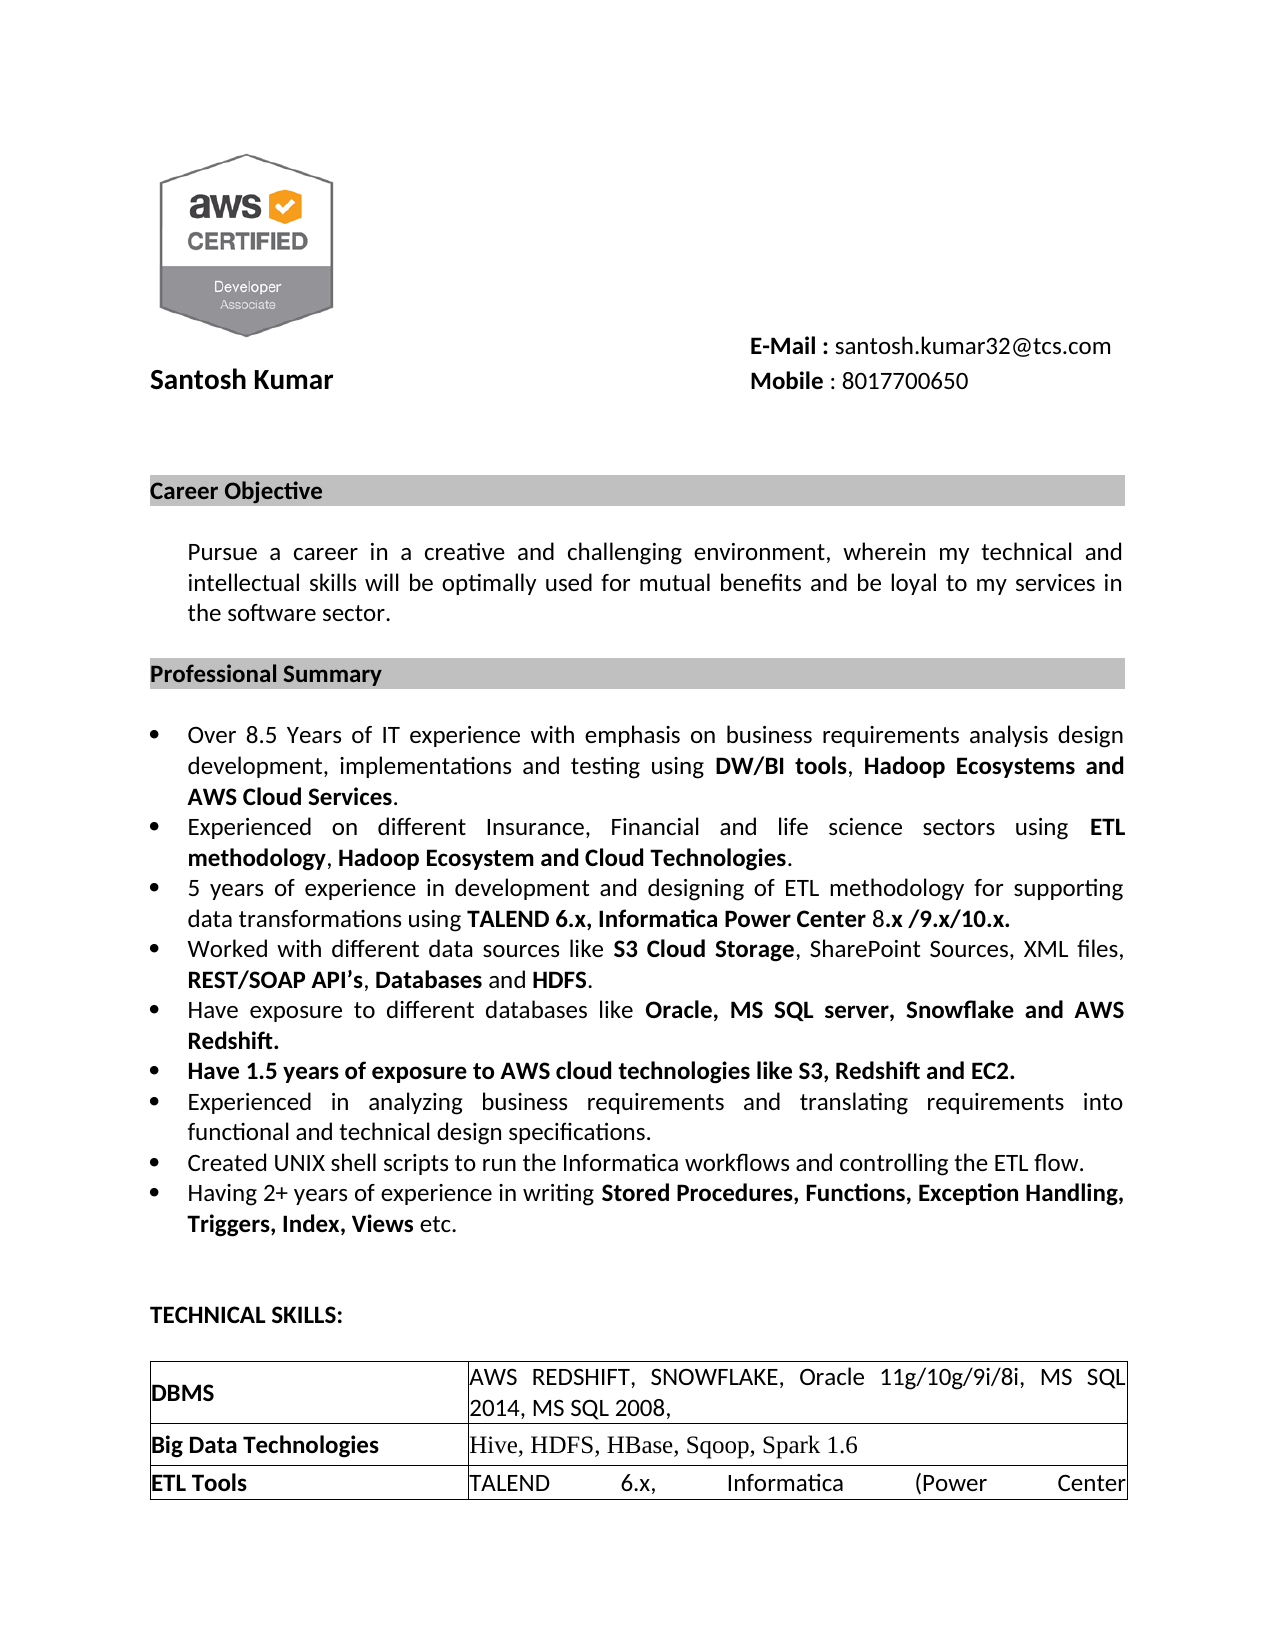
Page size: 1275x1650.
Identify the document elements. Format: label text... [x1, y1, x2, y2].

text Santosh Kumar Mobile : 8017700650 [150, 361, 1125, 397]
list Worked with different data sources like S3 Cloud Storage, SharePoint Sources, XML files, REST/SOAP API’s, Databases and HDFS. [150, 933, 1125, 994]
list Having 2+ years of experience in writing Stored Procedures, Functions, Exception Handling, Triggers, Index, Views etc. [150, 1177, 1125, 1238]
table_cell Big Data Technologies [151, 1424, 468, 1465]
list Experienced on different Insurance, Financial and life science sectors using ETL methodology, Hadoop Ecosystem and Cloud Technologies. [150, 811, 1125, 872]
list Over 8.5 Years of IT experience with emphasis on business requirements analysis design development, implementations and testing using DW/BI tools, Hadoop Ecosystems and AWS Cloud Services. [150, 719, 1125, 811]
list Have 1.5 years of exposure to AWS cloud technologies like S3, Redshift and EC2. [150, 1055, 1125, 1086]
table_header AWS REDSHIFT, SNOWFLAKE, Oracle 11g/10g/9i/8i, MS SQL 2014, MS SQL 2008, [469, 1362, 1127, 1423]
text TECHNICAL SKILLS: [150, 1299, 1125, 1330]
table_cell ETL Tools [151, 1466, 468, 1499]
table_cell Hive, HDFS, HBase, Sqoop, Spark 1.6 [469, 1424, 1127, 1465]
subtitle Professional Summary [150, 658, 1125, 689]
list 5 years of experience in development and designing of ETL methodology for supporting data transformations using TALEND 6.x, Informatica Power Center 8.x /9.x/10.x. [150, 872, 1125, 933]
picture [150, 150, 355, 355]
list Created UNIX shell scripts to run the Informatica workflows and controlling the ETL flow. [150, 1147, 1125, 1177]
subtitle Career Objective [150, 475, 1125, 506]
text Pursue a career in a creative and challenging environment, wherein my technical and intellectual skills will be optimally used for mutual benefits and be loyal to my services in the software sector. [187, 536, 1125, 628]
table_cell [469, 1466, 1127, 1499]
table_header DBMS [151, 1362, 468, 1423]
list Have exposure to different databases like Oracle, MS SQL server, Snowflake and AWS Redshift. [150, 994, 1125, 1055]
list Experienced in analyzing business requirements and translating requirements into functional and technical design specifications. [150, 1086, 1125, 1147]
text E-Mail : santosh.kumar32@tcs.com [150, 150, 1125, 361]
